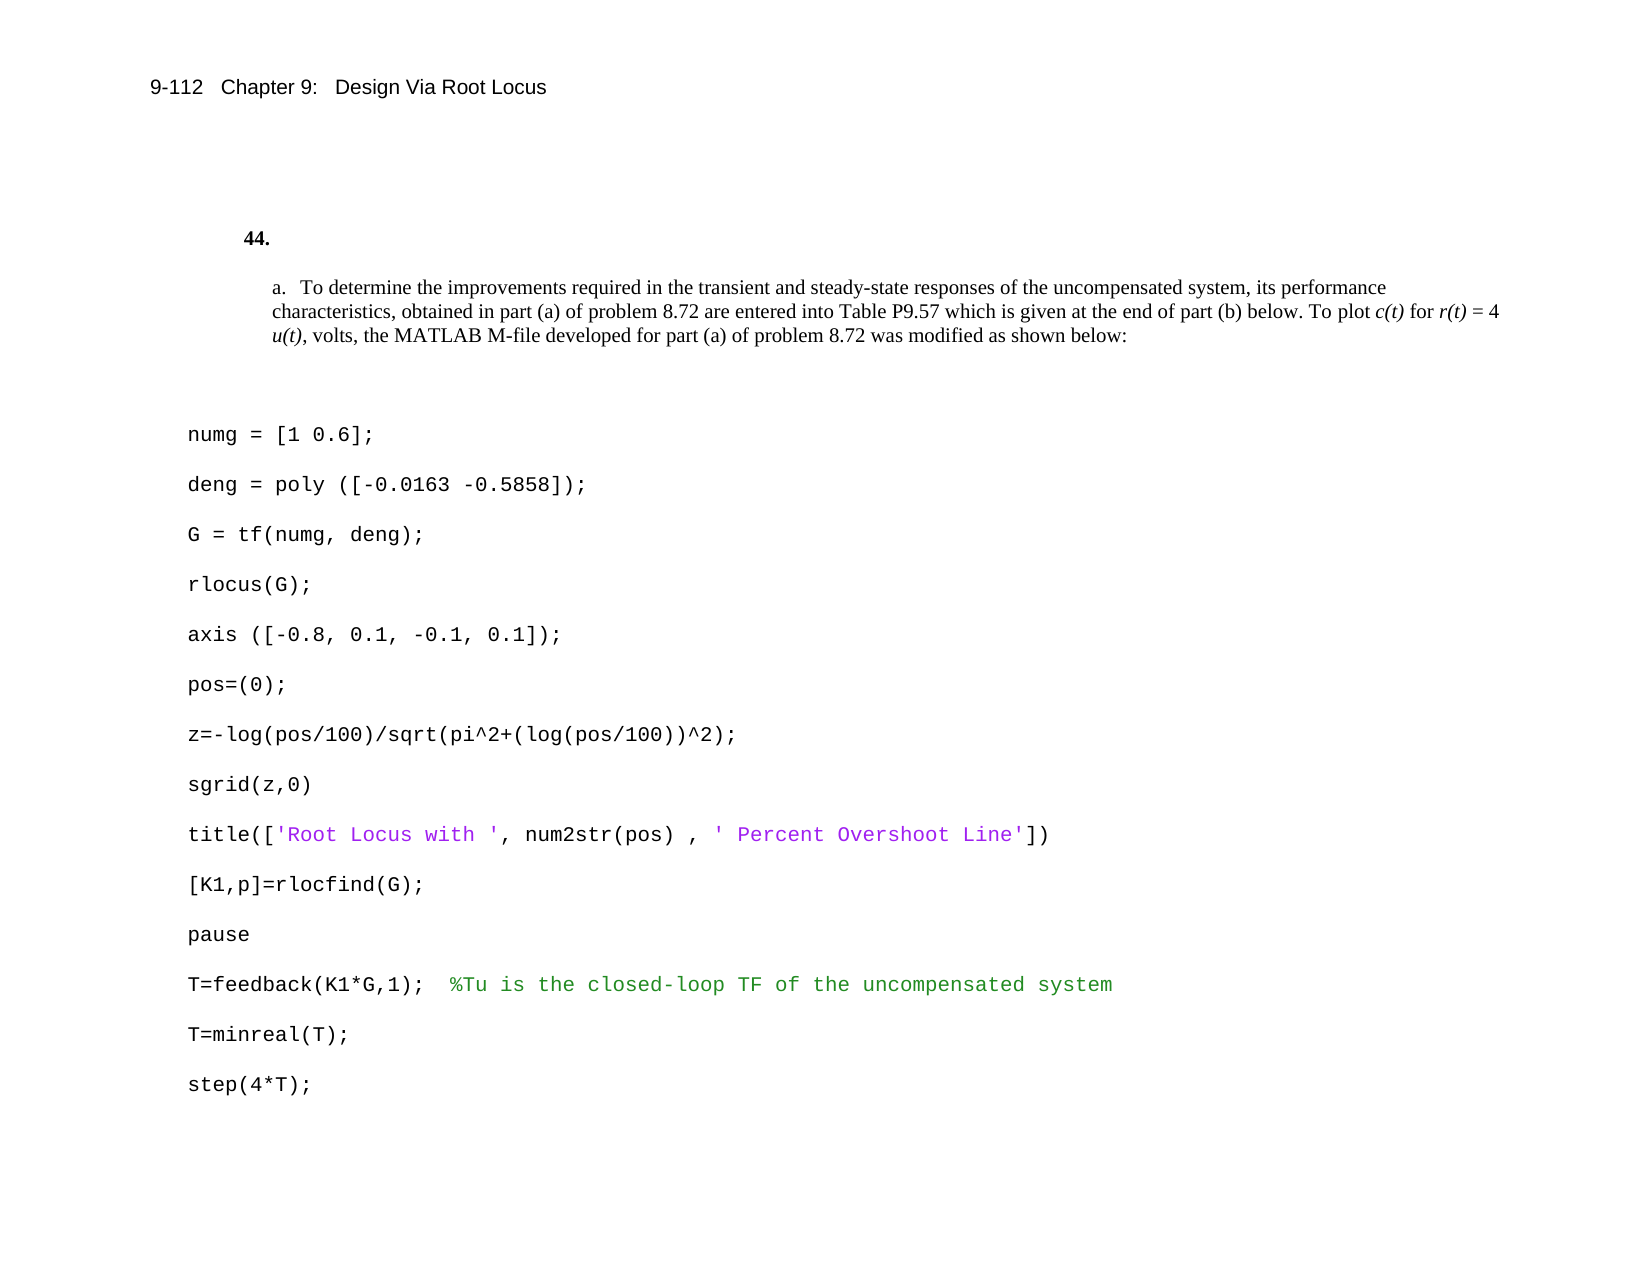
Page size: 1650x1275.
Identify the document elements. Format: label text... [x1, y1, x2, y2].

text pos=(0); [187, 647, 1500, 697]
text G = tf(numg, deng); [187, 497, 1500, 547]
text axis ([-0.8, 0.1, -0.1, 0.1]); [187, 597, 1500, 647]
text T=feedback(K1*G,1); %Tu is the closed-loop TF of the uncompensated system [187, 947, 1500, 997]
text z=-log(pos/100)/sqrt(pi^2+(log(pos/100))^2); [187, 697, 1500, 747]
text rlocus(G); [187, 547, 1500, 597]
text [K1,p]=rlocfind(G); [187, 847, 1500, 897]
text step(4*T); [187, 1047, 1500, 1097]
text pause [187, 897, 1500, 947]
text sgrid(z,0) [187, 747, 1500, 797]
text T=minreal(T); [187, 997, 1500, 1047]
text 44. [244, 200, 1500, 250]
text title(['Root Locus with ', num2str(pos) , ' Percent Overshoot Line']) [187, 797, 1500, 847]
text numg = [1 0.6]; [187, 397, 1500, 447]
list To determine the improvements required in the transient and steady-state responses of the uncompensated system, its performance characteristics, obtained in part (a) of problem 8.72 are entered into Table P9.57 which is given at the end of part (b) below. To plot c(t) for r(t) = 4 u(t), volts, the MATLAB M-file developed for part (a) of problem 8.72 was modified as shown below: [272, 275, 1500, 347]
text deng = poly ([-0.0163 -0.5858]); [187, 447, 1500, 497]
